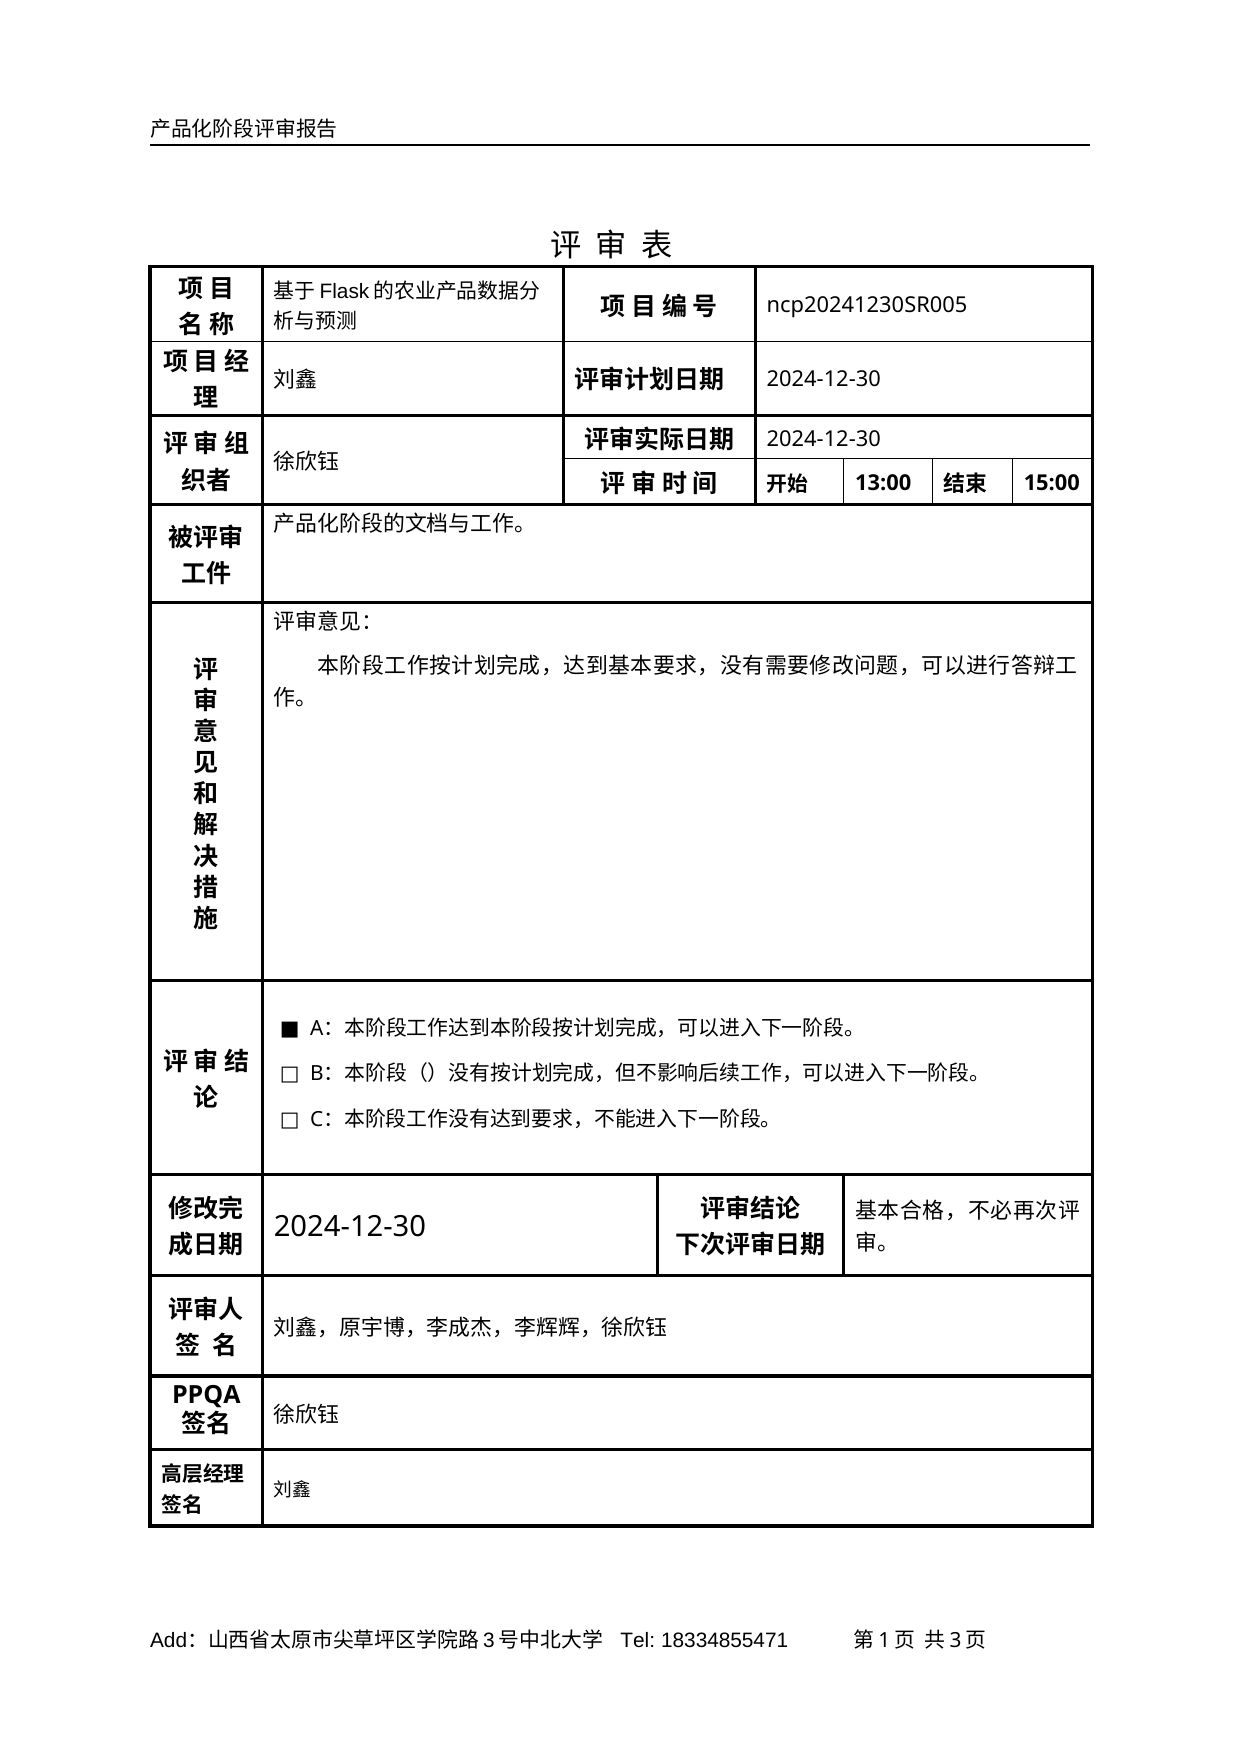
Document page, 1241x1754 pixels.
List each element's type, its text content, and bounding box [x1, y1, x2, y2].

table_cell 评审结论 下次评审日期 [659, 1176, 842, 1274]
table_header 项 目 编 号 [565, 268, 754, 341]
table_cell 产品化阶段的文档与工作。 [264, 506, 1091, 601]
table_cell 评审计划日期 [565, 342, 754, 414]
table_cell 2024-12-30 [757, 417, 1091, 458]
table_cell 评审人签 名 [152, 1277, 261, 1374]
table_cell ■ A：本阶段工作达到本阶段按计划完成，可以进入下一阶段。 □ B：本阶段（）没有按计划完成，但不影响后续工作，可以进入下一阶段。 □ C：本阶段工作没有达到要求，不能进入下一阶段。 [264, 982, 1091, 1173]
table_cell 2024-12-30 [757, 342, 1091, 414]
table_cell 修改完成日期 [152, 1176, 261, 1274]
text 评 审 表 [132, 220, 1090, 265]
table_header 基于Flask的农业产品数据分析与预测 [264, 268, 562, 341]
table_cell 刘鑫 [264, 342, 562, 414]
table_cell 基本合格，不必再次评审。 [845, 1176, 1091, 1274]
table_cell 徐欣钰 [264, 417, 562, 503]
table_cell 评 审 时 间 [565, 459, 754, 503]
table_cell 评审意见： 本阶段工作按计划完成，达到基本要求，没有需要修改问题，可以进行答辩工作。 [264, 604, 1091, 979]
table_cell 2024-12-30 [264, 1176, 656, 1274]
table_cell 评 审 结 论 [152, 982, 261, 1173]
table_cell 结束 [933, 459, 1012, 503]
table_cell 评 审 组织者 [152, 417, 261, 503]
table_cell 高层经理签名 [152, 1451, 261, 1524]
table_cell 15:00 [1013, 459, 1091, 503]
table_cell 被评审 工件 [152, 506, 261, 601]
table_header 项 目 名 称 [152, 268, 261, 341]
table_cell 项 目 经 理 [152, 342, 261, 414]
table_cell 刘鑫 [264, 1451, 1091, 1524]
table_cell 开始 [757, 459, 843, 503]
table_cell 13:00 [844, 459, 932, 503]
table_cell 评 审 意 见 和 解 决 措 施 [152, 604, 261, 979]
table_cell 徐欣钰 [264, 1378, 1091, 1448]
table_cell PPQA 签名 [152, 1378, 261, 1448]
table_cell 刘鑫，原宇博，李成杰，李辉辉，徐欣钰 [264, 1277, 1091, 1374]
table_header ncp20241230SR005 [757, 268, 1091, 341]
table_cell 评审实际日期 [565, 417, 754, 458]
